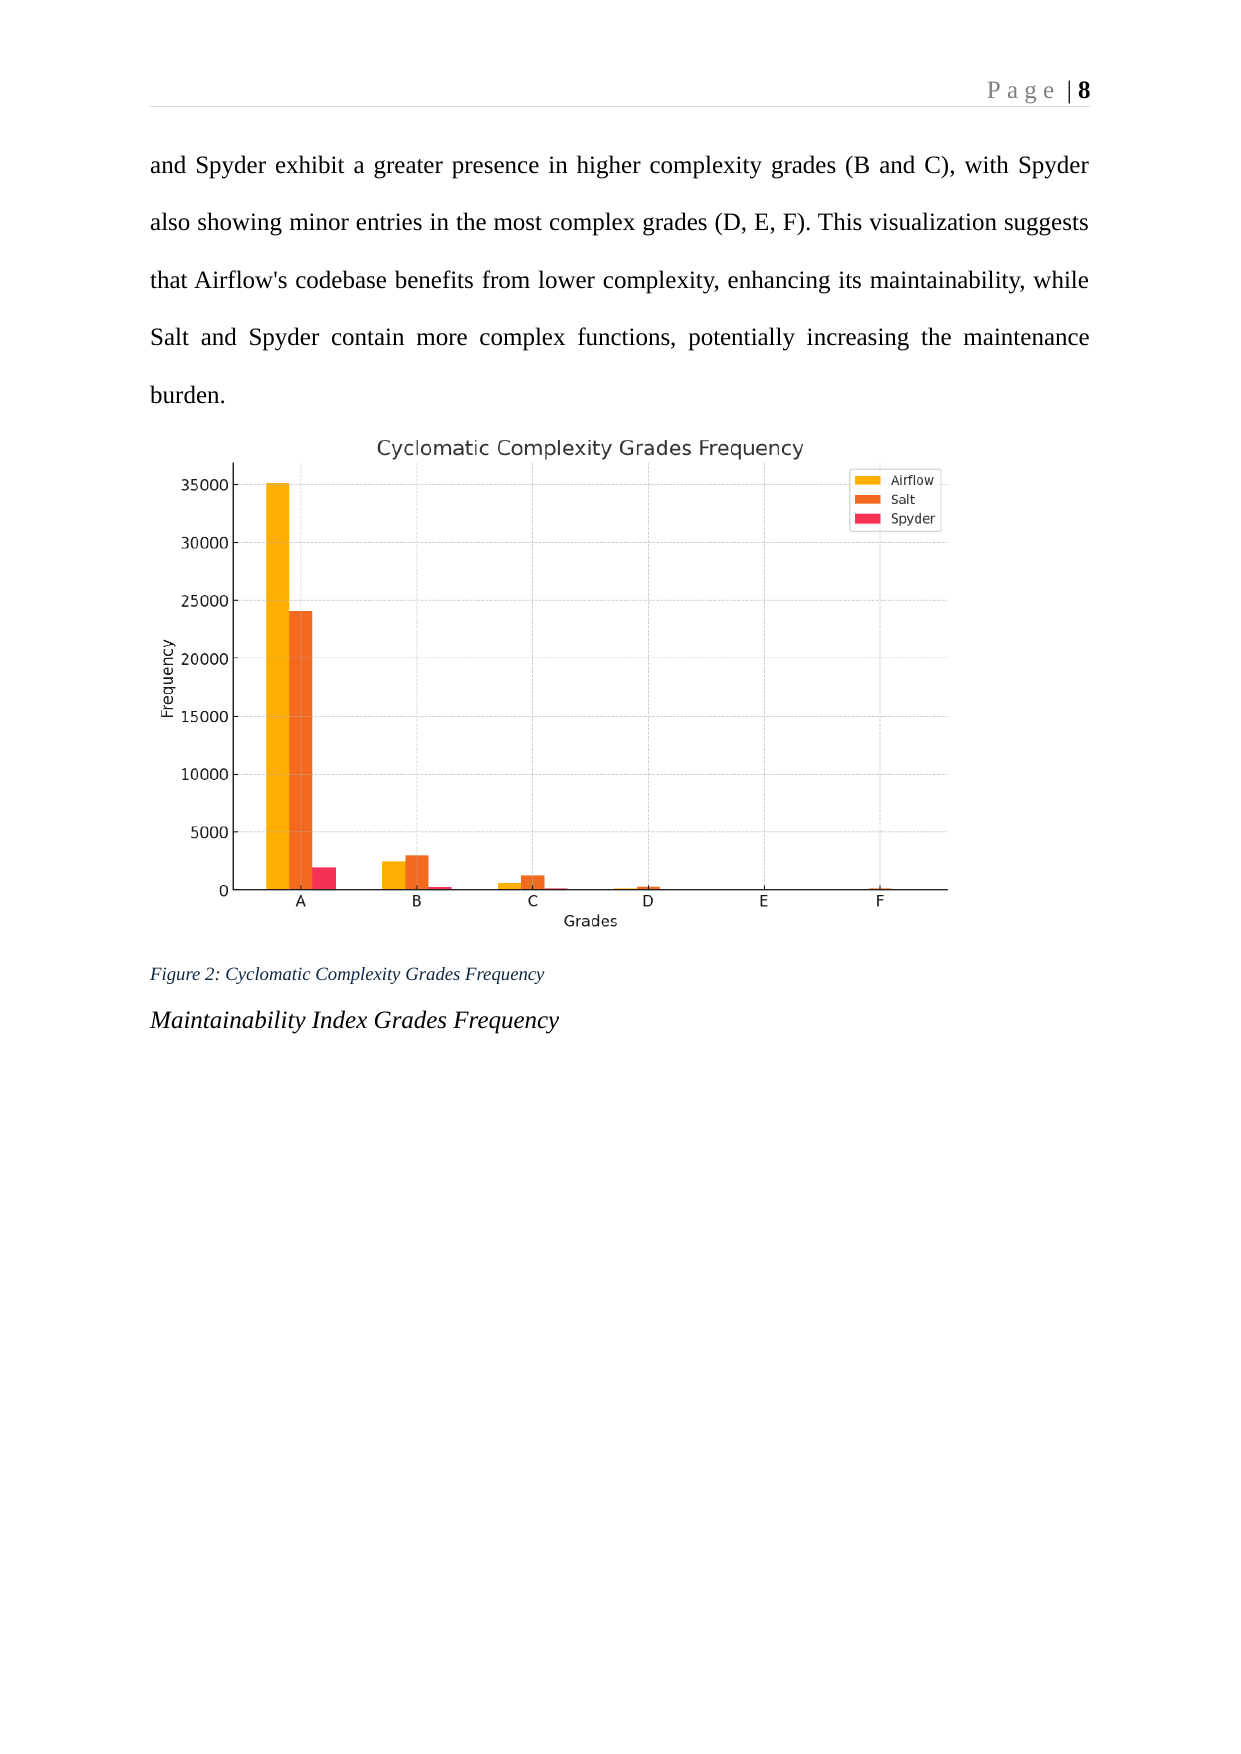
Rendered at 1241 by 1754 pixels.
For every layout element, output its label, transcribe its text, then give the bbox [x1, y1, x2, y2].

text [150, 150, 1090, 409]
subtitle Maintainability Index Grades Frequency [150, 1005, 1090, 1034]
picture [150, 437, 953, 935]
text Figure 2: Cyclomatic Complexity Grades Frequency [150, 963, 1090, 984]
